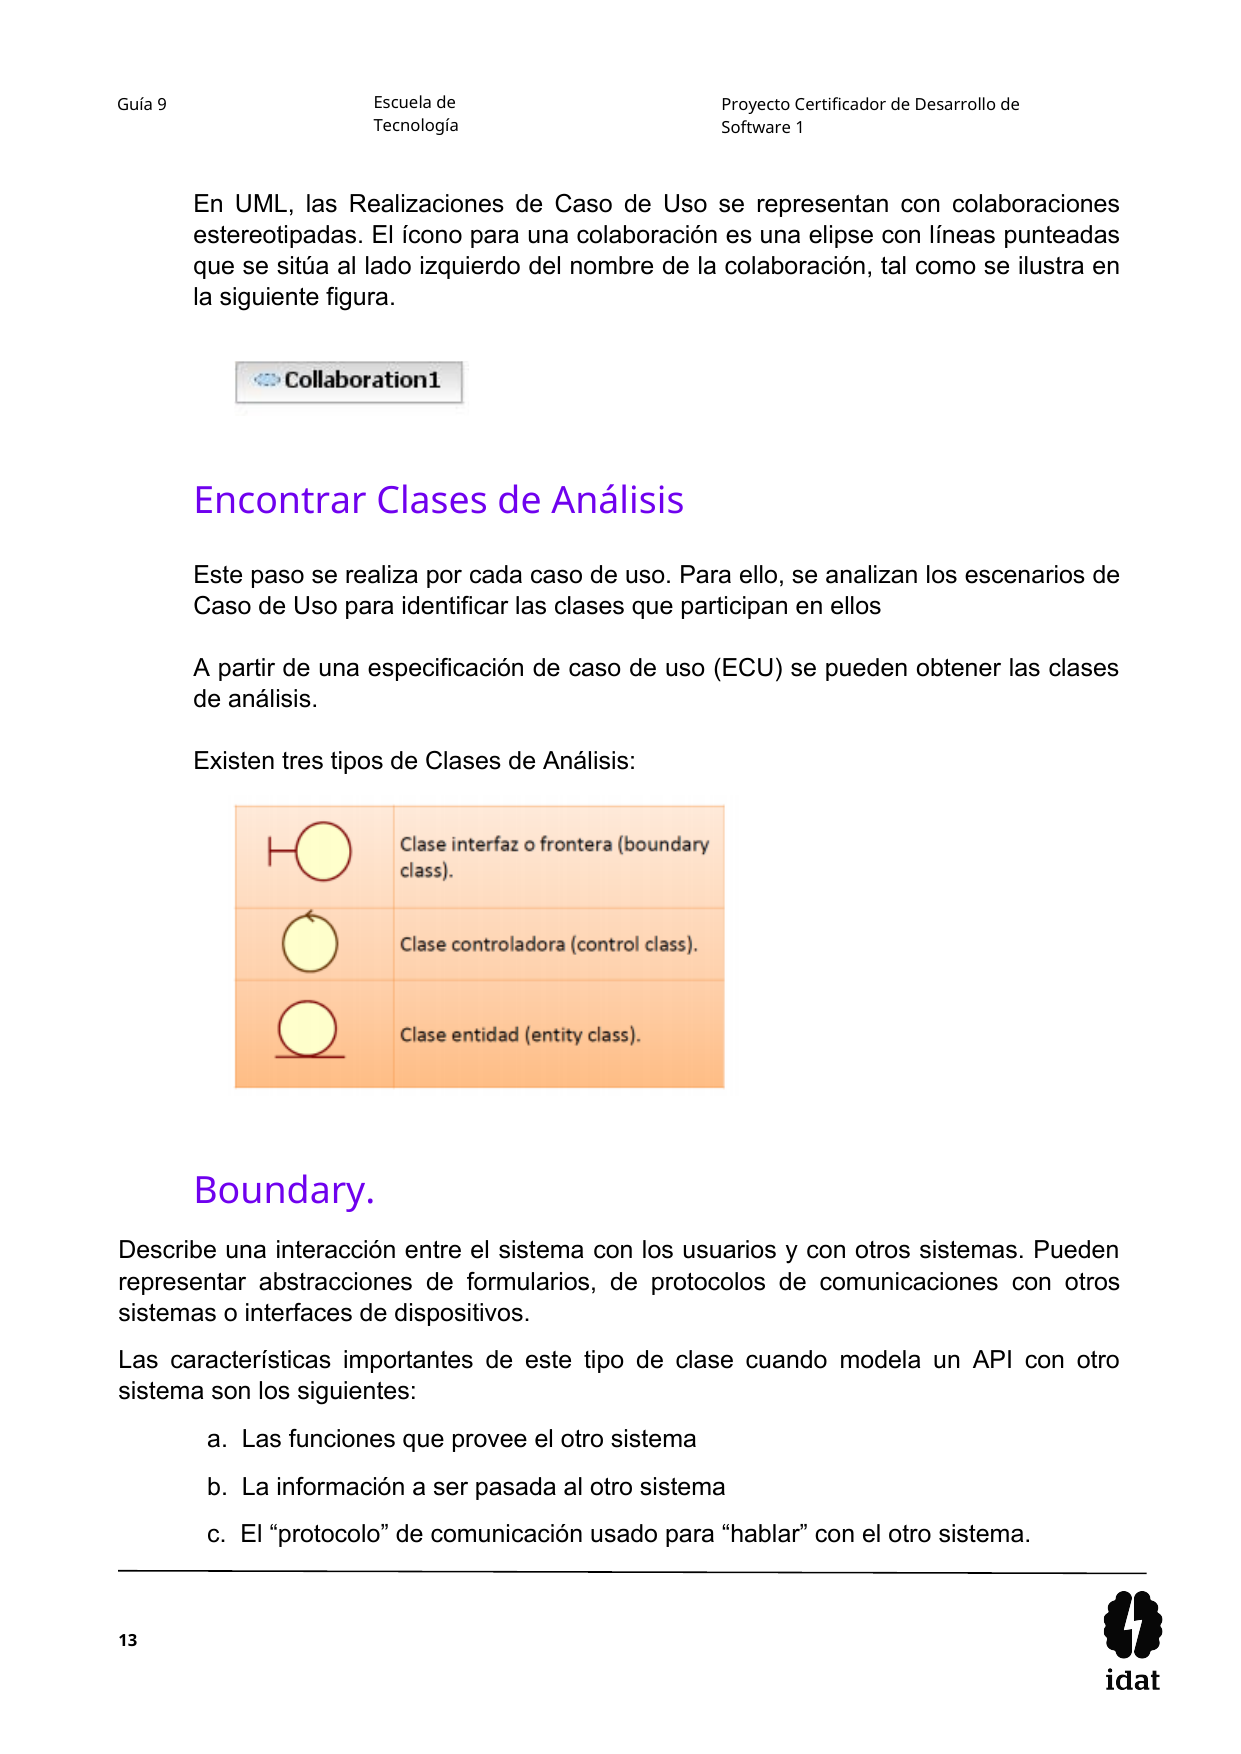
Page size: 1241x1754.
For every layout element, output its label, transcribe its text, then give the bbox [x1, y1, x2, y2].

list Encontrar Clases de Análisis [193, 473, 1122, 524]
text Describe una interacción entre el sistema con los usuarios y con otros sistemas. Pueden representar abstracciones de formularios, de protocolos de comunicaciones con otros sistemas o interfaces de dispositivos. [118, 1235, 1122, 1326]
list A partir de una especificación de caso de uso (ECU) se pueden obtener las clases de análisis. [193, 653, 1122, 713]
picture [234, 361, 470, 416]
picture [1103, 1591, 1163, 1690]
text a. Las funciones que provee el otro sistema [207, 1424, 1122, 1453]
text Las características importantes de este tipo de clase cuando modela un API con otro sistema son los siguientes: [118, 1345, 1122, 1405]
list En UML, las Realizaciones de Caso de Uso se representan con colaboraciones estereotipadas. El ícono para una colaboración es una elipse con líneas punteadas que se sitúa al lado izquierdo del nombre de la colaboración, tal como se ilustra en la siguiente figura. [193, 189, 1122, 311]
text b. La información a ser pasada al otro sistema [207, 1472, 1122, 1500]
list Este paso se realiza por cada caso de uso. Para ello, se analizan los escenarios de Caso de Uso para identificar las clases que participan en ellos [193, 560, 1122, 619]
text c. El “protocolo” de comunicación usado para “hablar” con el otro sistema. [207, 1519, 1122, 1548]
list Existen tres tipos de Clases de Análisis: [193, 746, 1122, 775]
picture [226, 795, 739, 1096]
list Boundary. [193, 1164, 1122, 1215]
